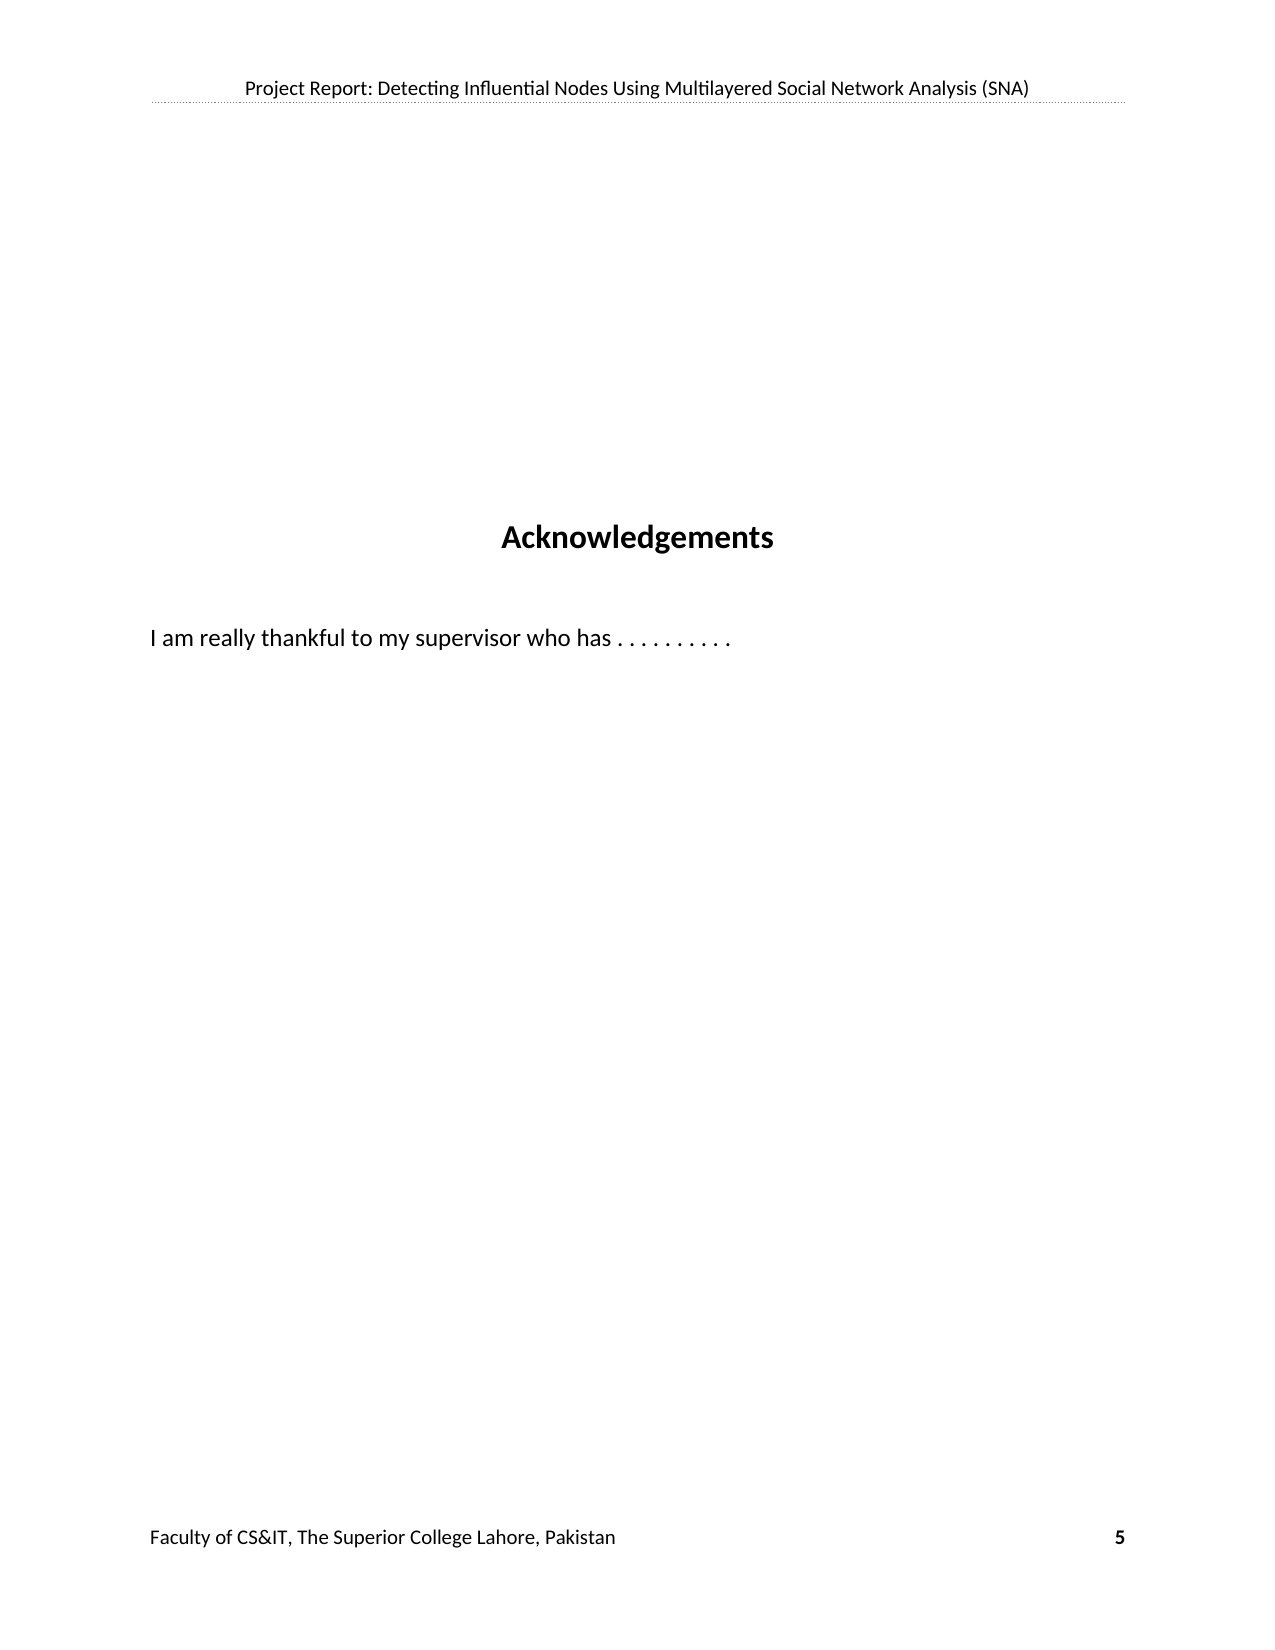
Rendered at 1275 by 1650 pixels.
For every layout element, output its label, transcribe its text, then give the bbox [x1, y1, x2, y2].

text I am really thankful to my supervisor who has . . . . . . . . . . [150, 623, 1125, 653]
subtitle Acknowledgements [150, 516, 1125, 557]
